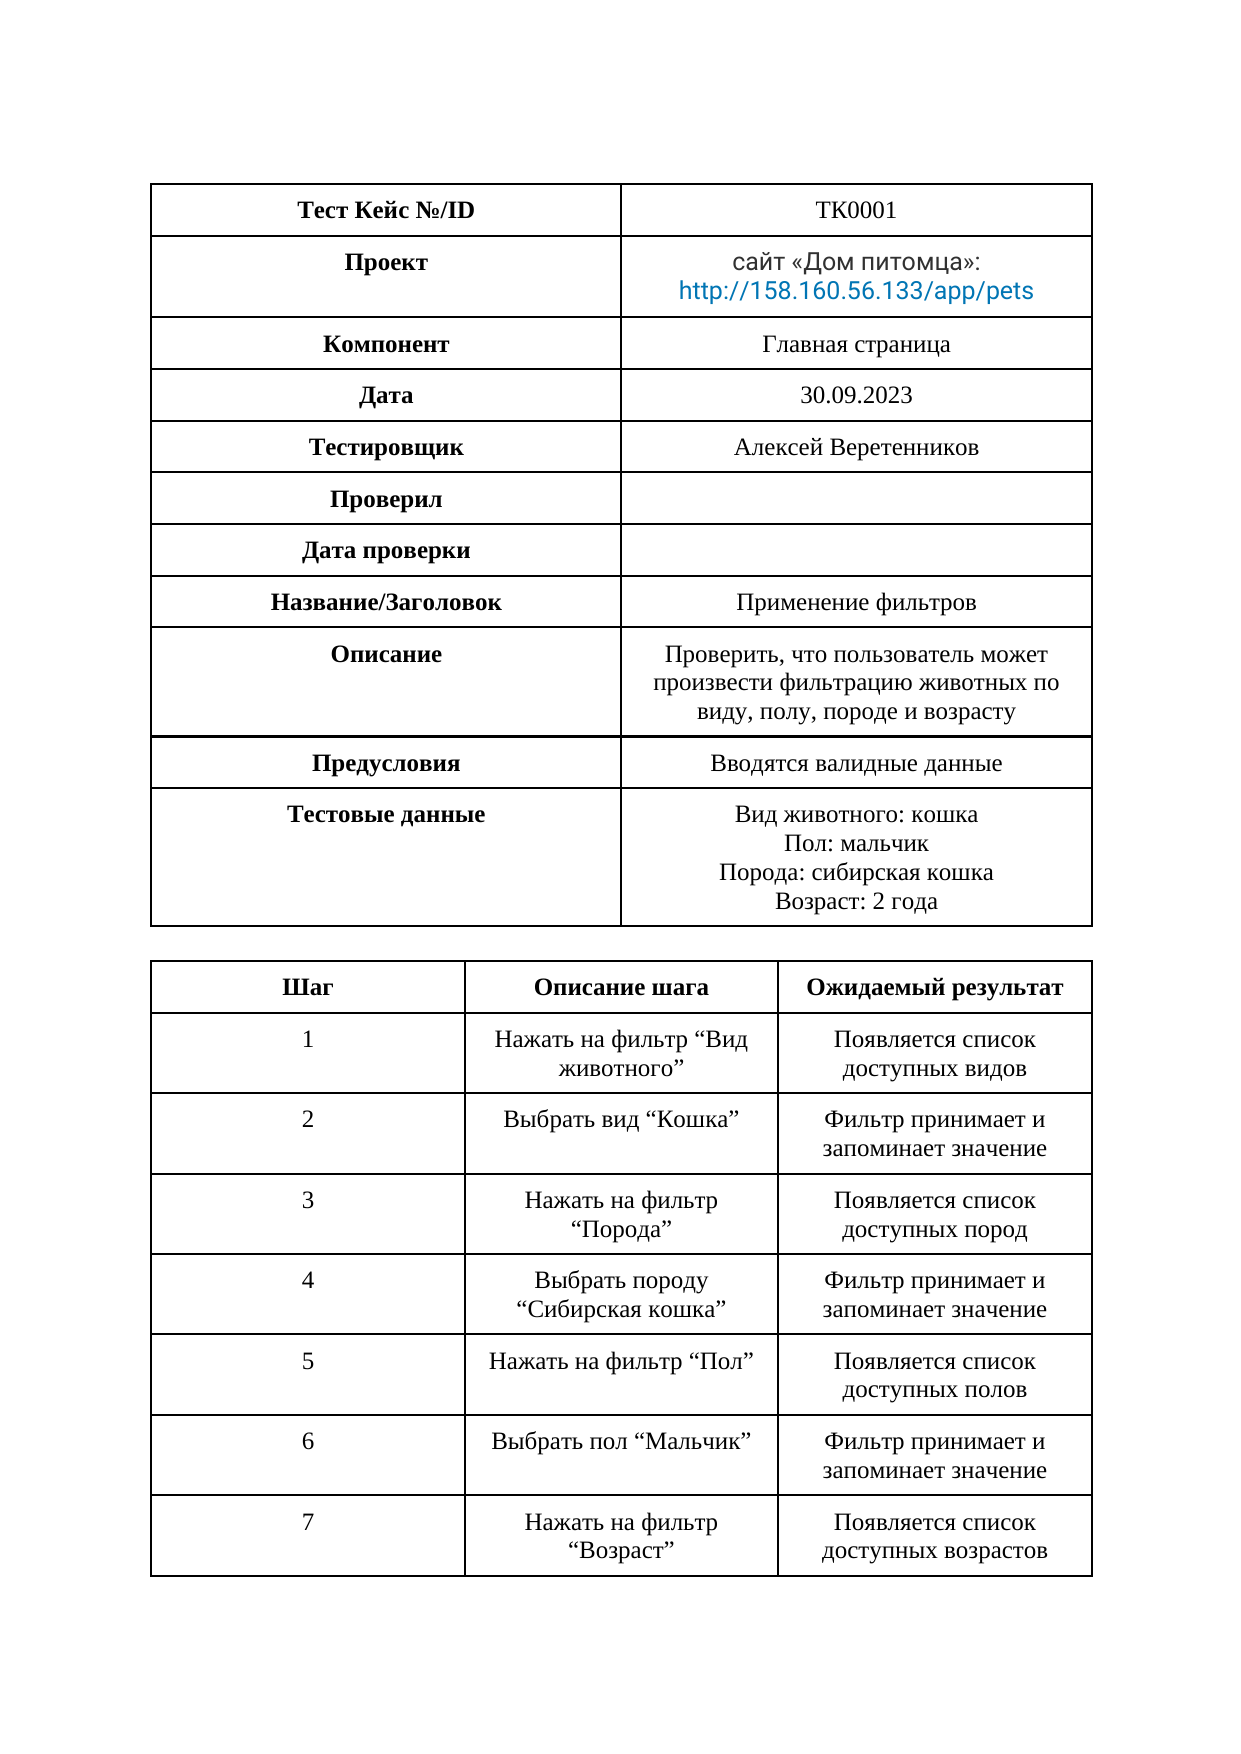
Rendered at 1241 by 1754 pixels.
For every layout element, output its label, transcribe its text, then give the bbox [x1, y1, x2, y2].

table_cell сайт «Дом питомца»: http://158.160.56.133/app/pets [622, 237, 1091, 316]
table_cell Появляется список доступных видов [779, 1014, 1091, 1092]
table_cell Выбрать пол “Мальчик” [466, 1416, 777, 1494]
table_cell Дата проверки [152, 525, 620, 574]
table_cell 30.09.2023 [622, 370, 1091, 419]
table_header Ожидаемый результат [779, 962, 1091, 1012]
table_cell Описание [152, 628, 620, 735]
table_cell [622, 525, 1091, 574]
table_cell 5 [152, 1335, 464, 1414]
table_cell Фильтр принимает и запоминает значение [779, 1094, 1091, 1172]
table_cell Вид животного: кошка Пол: мальчик Порода: сибирская кошка Возраст: 2 года [622, 789, 1091, 925]
table_cell Вводятся валидные данные [622, 738, 1091, 787]
table_header Шаг [152, 962, 464, 1012]
table_cell 7 [152, 1496, 464, 1574]
table_header Описание шага [466, 962, 777, 1012]
table_cell Применение фильтров [622, 577, 1091, 626]
table_cell 6 [152, 1416, 464, 1494]
table_header ТК0001 [622, 185, 1091, 235]
table_cell Алексей Веретенников [622, 422, 1091, 471]
table_cell Нажать на фильтр “Порода” [466, 1175, 777, 1253]
table_cell Главная страница [622, 318, 1091, 368]
table_cell Нажать на фильтр “Возраст” [466, 1496, 777, 1574]
table_header Тест Кейс №/ID [152, 185, 620, 235]
table_cell Появляется список доступных пород [779, 1175, 1091, 1253]
table_cell Тестовые данные [152, 789, 620, 925]
table_cell Проект [152, 237, 620, 316]
table_cell Тестировщик [152, 422, 620, 471]
table_cell Выбрать породу “Сибирская кошка” [466, 1255, 777, 1333]
table_cell [622, 473, 1091, 523]
table_cell Фильтр принимает и запоминает значение [779, 1255, 1091, 1333]
table_cell Нажать на фильтр “Вид животного” [466, 1014, 777, 1092]
table_cell Проверить, что пользователь может произвести фильтрацию животных по виду, полу, породе и возрасту [622, 628, 1091, 735]
table_cell 4 [152, 1255, 464, 1333]
table_cell Проверил [152, 473, 620, 523]
table_cell Название/Заголовок [152, 577, 620, 626]
table_cell Компонент [152, 318, 620, 368]
table_cell 2 [152, 1094, 464, 1172]
table_cell 1 [152, 1014, 464, 1092]
table_cell Появляется список доступных возрастов [779, 1496, 1091, 1574]
table_cell Появляется список доступных полов [779, 1335, 1091, 1414]
table_cell Нажать на фильтр “Пол” [466, 1335, 777, 1414]
table_cell Дата [152, 370, 620, 419]
table_cell 3 [152, 1175, 464, 1253]
table_cell Выбрать вид “Кошка” [466, 1094, 777, 1172]
table_cell Предусловия [152, 738, 620, 787]
table_cell Фильтр принимает и запоминает значение [779, 1416, 1091, 1494]
